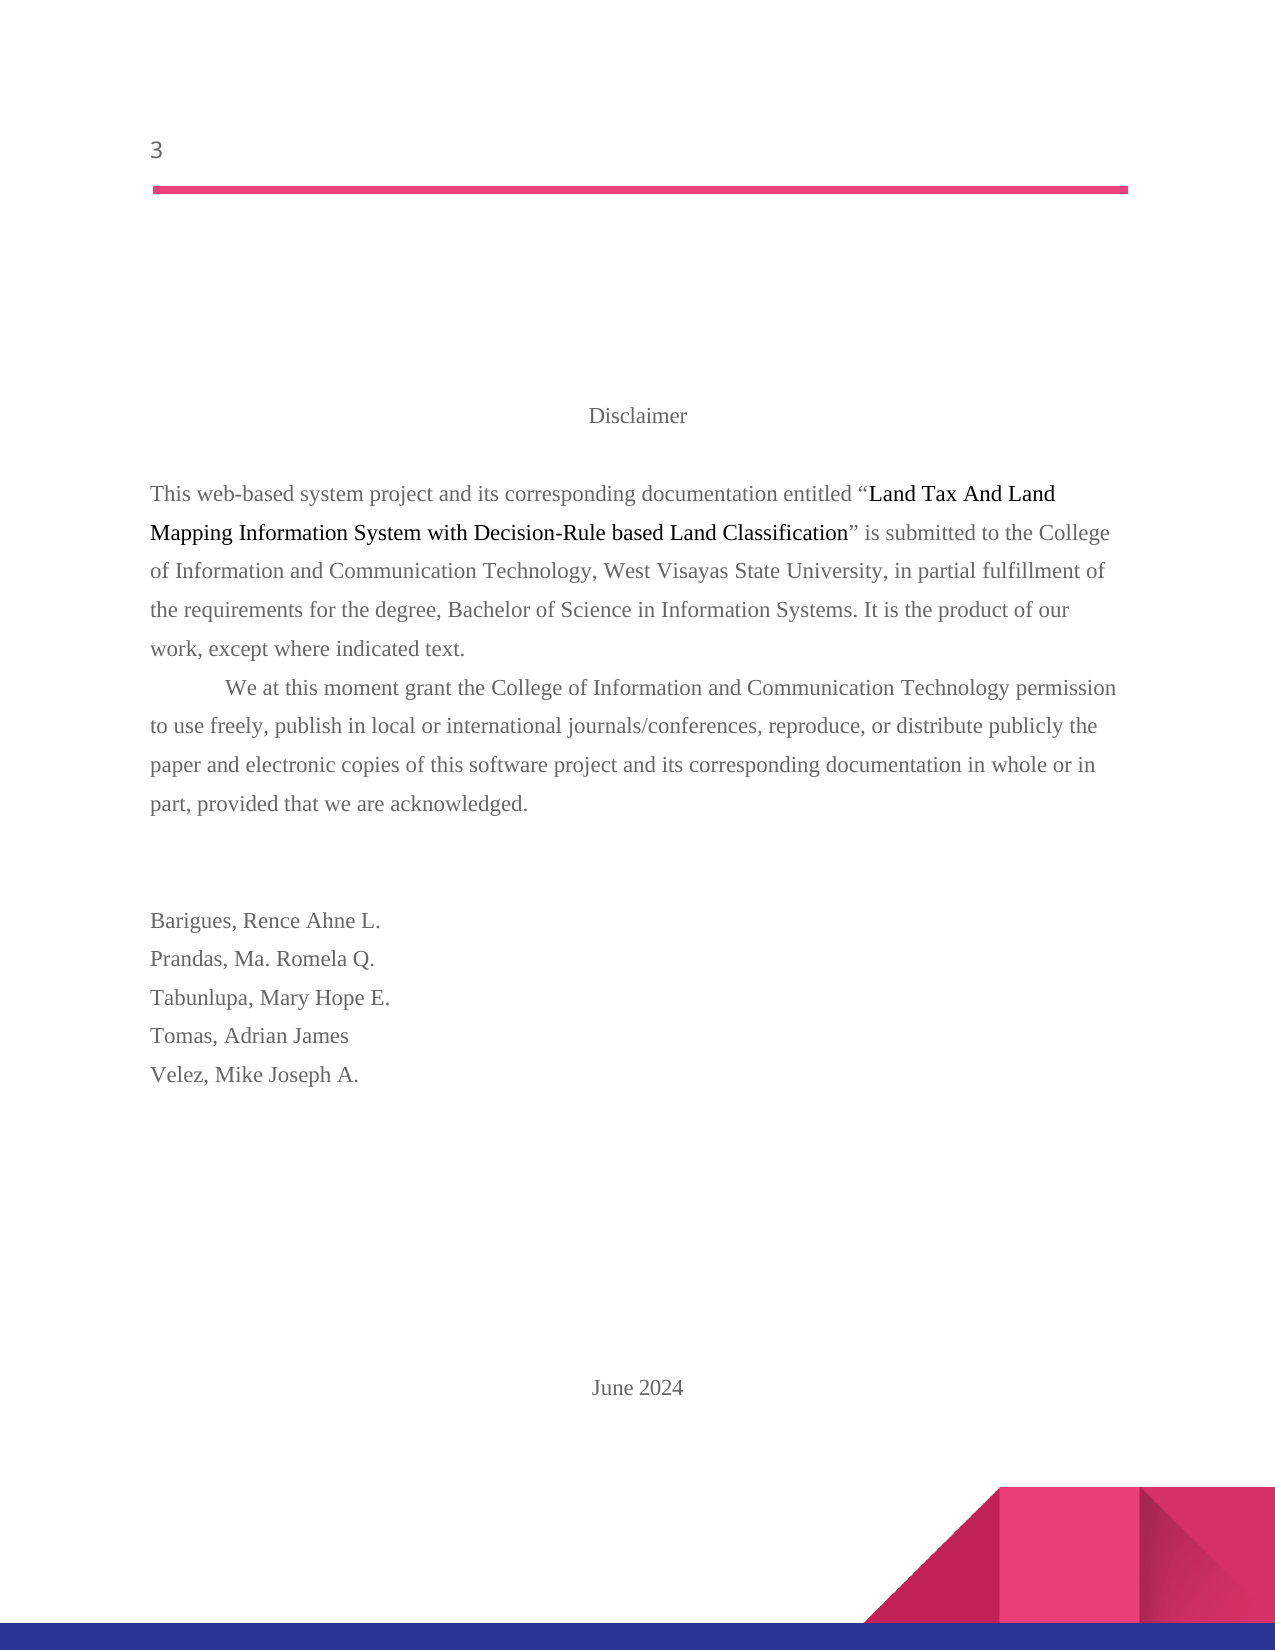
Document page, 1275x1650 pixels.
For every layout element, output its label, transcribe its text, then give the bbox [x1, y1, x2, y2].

text Barigues, Rence Ahne L. Prandas, Ma. Romela Q. Tabunlupa, Mary Hope E. Tomas, Adrian James Velez, Mike Joseph A. [150, 907, 406, 1088]
picture [153, 186, 1129, 194]
text We at this moment grant the College of Information and Communication Technology permission to use freely, publish in local or international journals/conferences, reproduce, or distribute publicly the paper and electronic copies of this software project and its corresponding documentation in whole or in part, provided that we are acknowledged. [150, 674, 1119, 816]
text Disclaimer [131, 402, 1144, 428]
picture [0, 1486, 1275, 1650]
text This web-based system project and its corresponding documentation entitled “Land Tax And Land Mapping Information System with Decision-Rule based Land Classification” is submitted to the College of Information and Communication Technology, West Visayas State University, in partial fulfillment of the requirements for the degree, Bachelor of Science in Information Systems. It is the product of our work, except where indicated text. [150, 480, 1119, 661]
text June 2024 [131, 1374, 1144, 1400]
